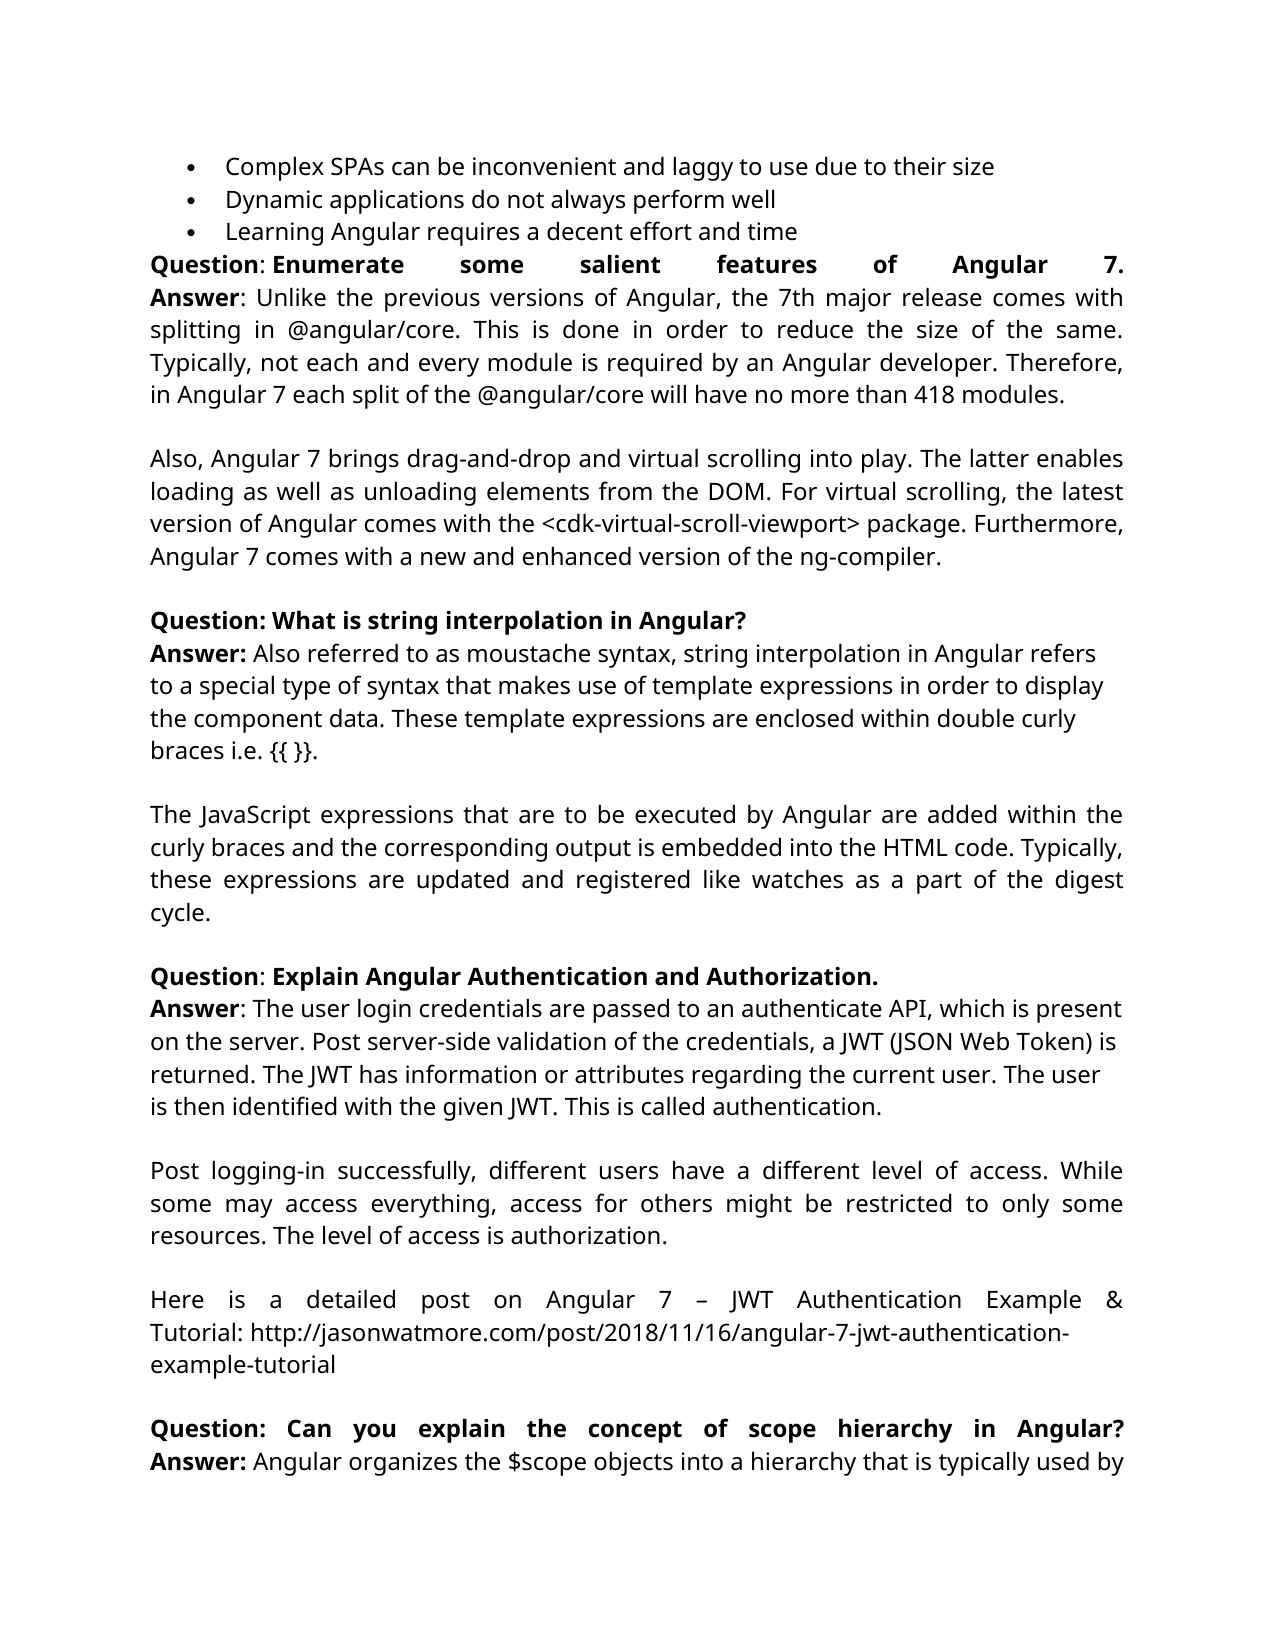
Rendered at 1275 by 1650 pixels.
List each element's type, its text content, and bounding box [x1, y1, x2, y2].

list Dynamic applications do not always perform well [187, 183, 1125, 215]
text Also, Angular 7 brings drag-and-drop and virtual scrolling into play. The latter enables loading as well as unloading elements from the DOM. For virtual scrolling, the latest version of Angular comes with the <cdk-virtual-scroll-viewport> package. Furthermore, Angular 7 comes with a new and enhanced version of the ng-compiler. [150, 442, 1125, 572]
text Question: Explain Angular Authentication and Authorization. Answer: The user login credentials are passed to an authenticate API, which is present on the server. Post server-side validation of the credentials, a JWT (JSON Web Token) is returned. The JWT has information or attributes regarding the current user. The user is then identified with the given JWT. This is called authentication. [150, 960, 1125, 1123]
list Learning Angular requires a decent effort and time [187, 215, 1125, 248]
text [150, 1412, 1125, 1477]
text Post logging-in successfully, different users have a different level of access. While some may access everything, access for others might be restricted to only some resources. The level of access is authorization. [150, 1154, 1125, 1252]
text Question: What is string interpolation in Angular? Answer: Also referred to as moustache syntax, string interpolation in Angular refers to a special type of syntax that makes use of template expressions in order to display the component data. These template expressions are enclosed within double curly braces i.e. {{ }}. [150, 604, 1125, 767]
text Question: Enumerate some salient features of Angular 7. Answer: Unlike the previous versions of Angular, the 7th major release comes with splitting in @angular/core. This is done in order to reduce the size of the same. Typically, not each and every module is required by an Angular developer. Therefore, in Angular 7 each split of the @angular/core will have no more than 418 modules. [150, 248, 1125, 411]
text The JavaScript expressions that are to be executed by Angular are added within the curly braces and the corresponding output is embedded into the HTML code. Typically, these expressions are updated and registered like watches as a part of the digest cycle. [150, 798, 1125, 928]
text Here is a detailed post on Angular 7 – JWT Authentication Example & Tutorial: http://jasonwatmore.com/post/2018/11/16/angular-7-jwt-authentication-example-tutorial [150, 1283, 1125, 1381]
list Complex SPAs can be inconvenient and laggy to use due to their size [187, 150, 1125, 183]
